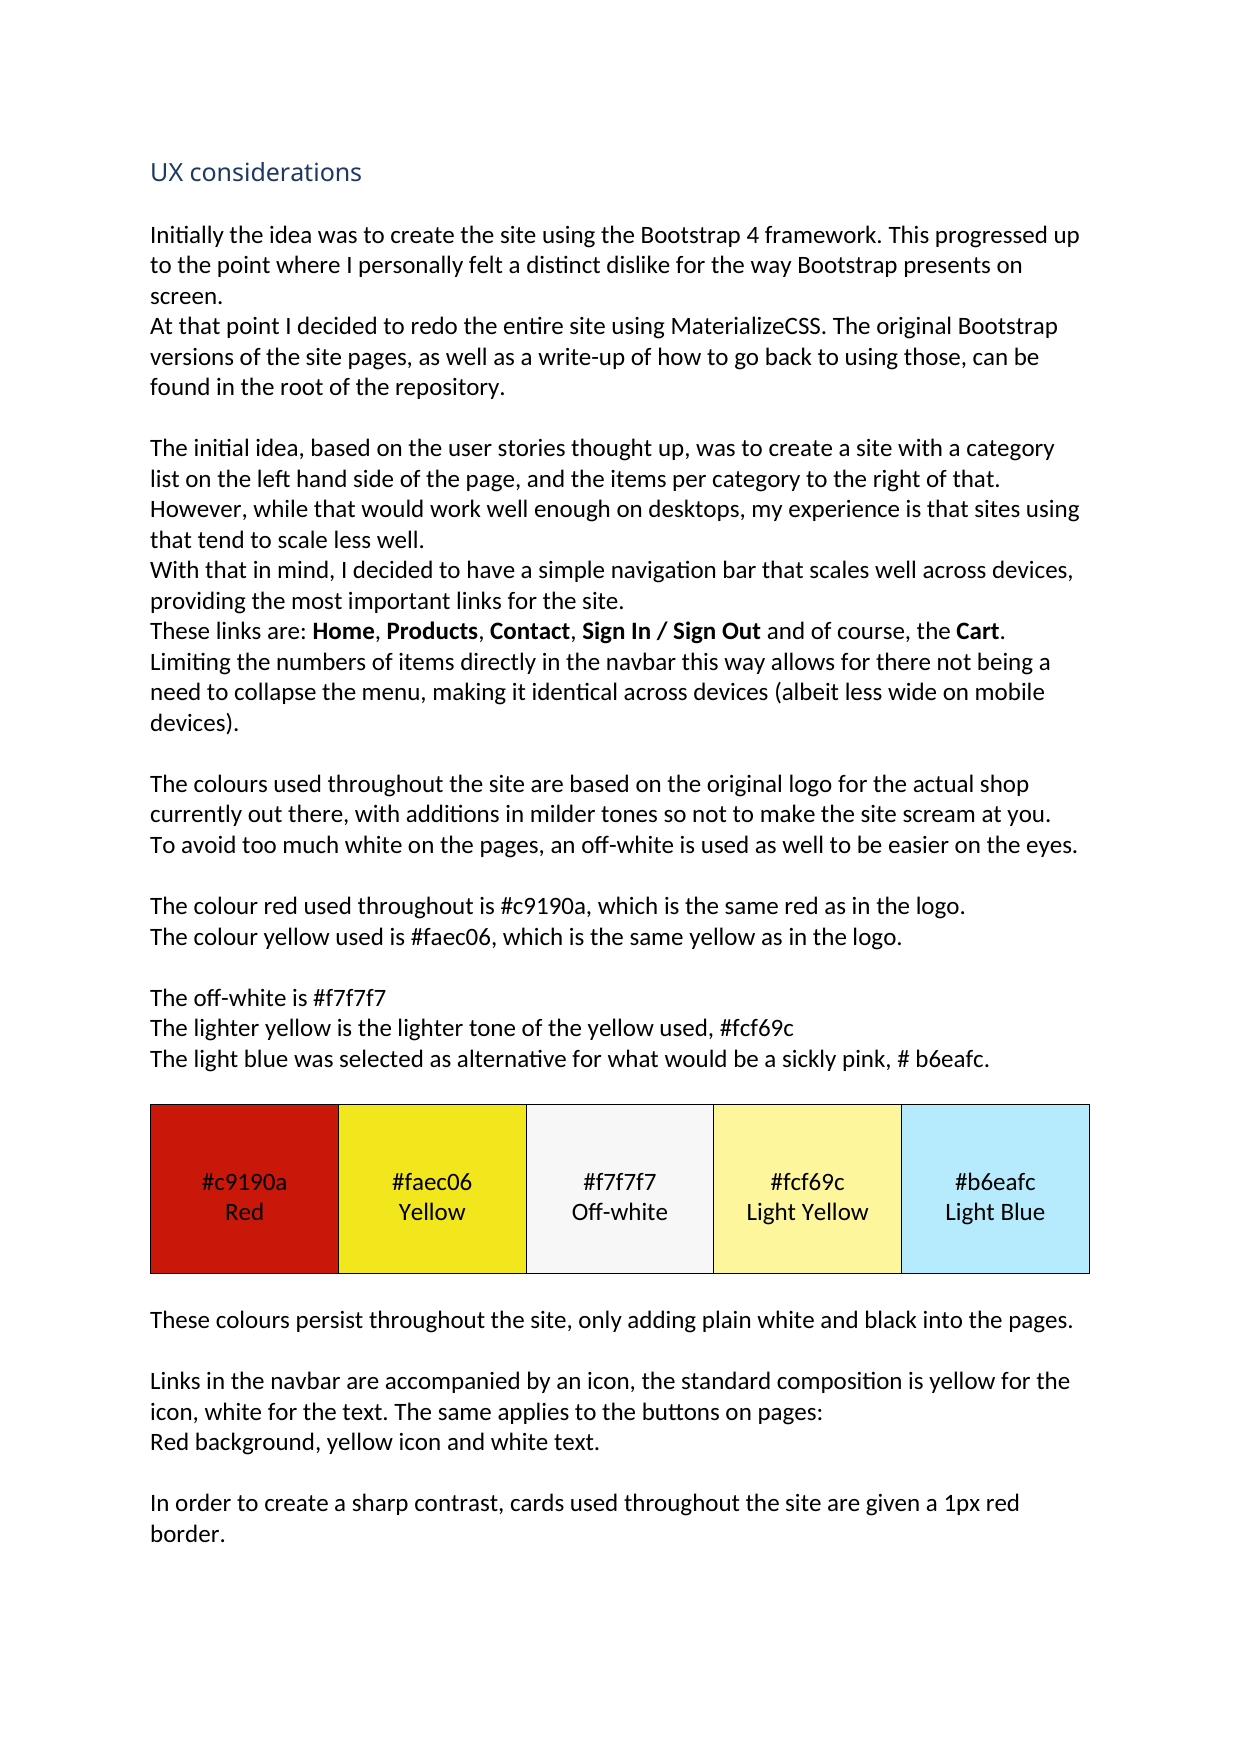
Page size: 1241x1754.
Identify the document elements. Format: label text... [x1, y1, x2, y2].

text The lighter yellow is the lighter tone of the yellow used, #fcf69c [150, 1012, 1090, 1043]
table_header #c9190a Red [151, 1105, 338, 1273]
text At that point I decided to redo the entire site using MaterializeCSS. The original Bootstrap versions of the site pages, as well as a write-up of how to go back to using those, can be found in the root of the repository. [150, 310, 1090, 402]
text Links in the navbar are accompanied by an icon, the standard composition is yellow for the icon, white for the text. The same applies to the buttons on pages: [150, 1365, 1090, 1426]
text The colour yellow used is #faec06, which is the same yellow as in the logo. [150, 921, 1090, 951]
text Red background, yellow icon and white text. [150, 1426, 1090, 1457]
text The initial idea, based on the user stories thought up, was to create a site with a category list on the left hand side of the page, and the items per category to the right of that. However, while that would work well enough on desktops, my experience is that sites using that tend to scale less well. [150, 432, 1090, 554]
text The light blue was selected as alternative for what would be a sickly pink, # b6eafc. [150, 1043, 1090, 1073]
table_header #b6eafc Light Blue [902, 1105, 1089, 1273]
text The off-white is #f7f7f7 [150, 982, 1090, 1012]
text The colours used throughout the site are based on the original logo for the actual shop currently out there, with additions in milder tones so not to make the site scream at you. [150, 768, 1090, 829]
table_header #fcf69c Light Yellow [714, 1105, 901, 1273]
subtitle UX considerations [150, 154, 1090, 188]
text In order to create a sharp contrast, cards used throughout the site are given a 1px red border. [150, 1487, 1090, 1548]
text With that in mind, I decided to have a simple navigation bar that scales well across devices, providing the most important links for the site. [150, 554, 1090, 616]
table_header #f7f7f7 Off-white [527, 1105, 713, 1273]
text The colour red used throughout is #c9190a, which is the same red as in the logo. [150, 890, 1090, 921]
text These links are: Home, Products, Contact, Sign In / Sign Out and of course, the Cart. Limiting the numbers of items directly in the navbar this way allows for there not being a need to collapse the menu, making it identical across devices (albeit less wide on mobile devices). [150, 616, 1090, 738]
text To avoid too much white on the pages, an off-white is used as well to be easier on the eyes. [150, 829, 1090, 860]
text Initially the idea was to create the site using the Bootstrap 4 framework. This progressed up to the point where I personally felt a distinct dislike for the way Bootstrap presents on screen. [150, 219, 1090, 310]
text These colours persist throughout the site, only adding plain white and black into the pages. [150, 1304, 1090, 1335]
table_header #faec06 Yellow [339, 1105, 526, 1273]
